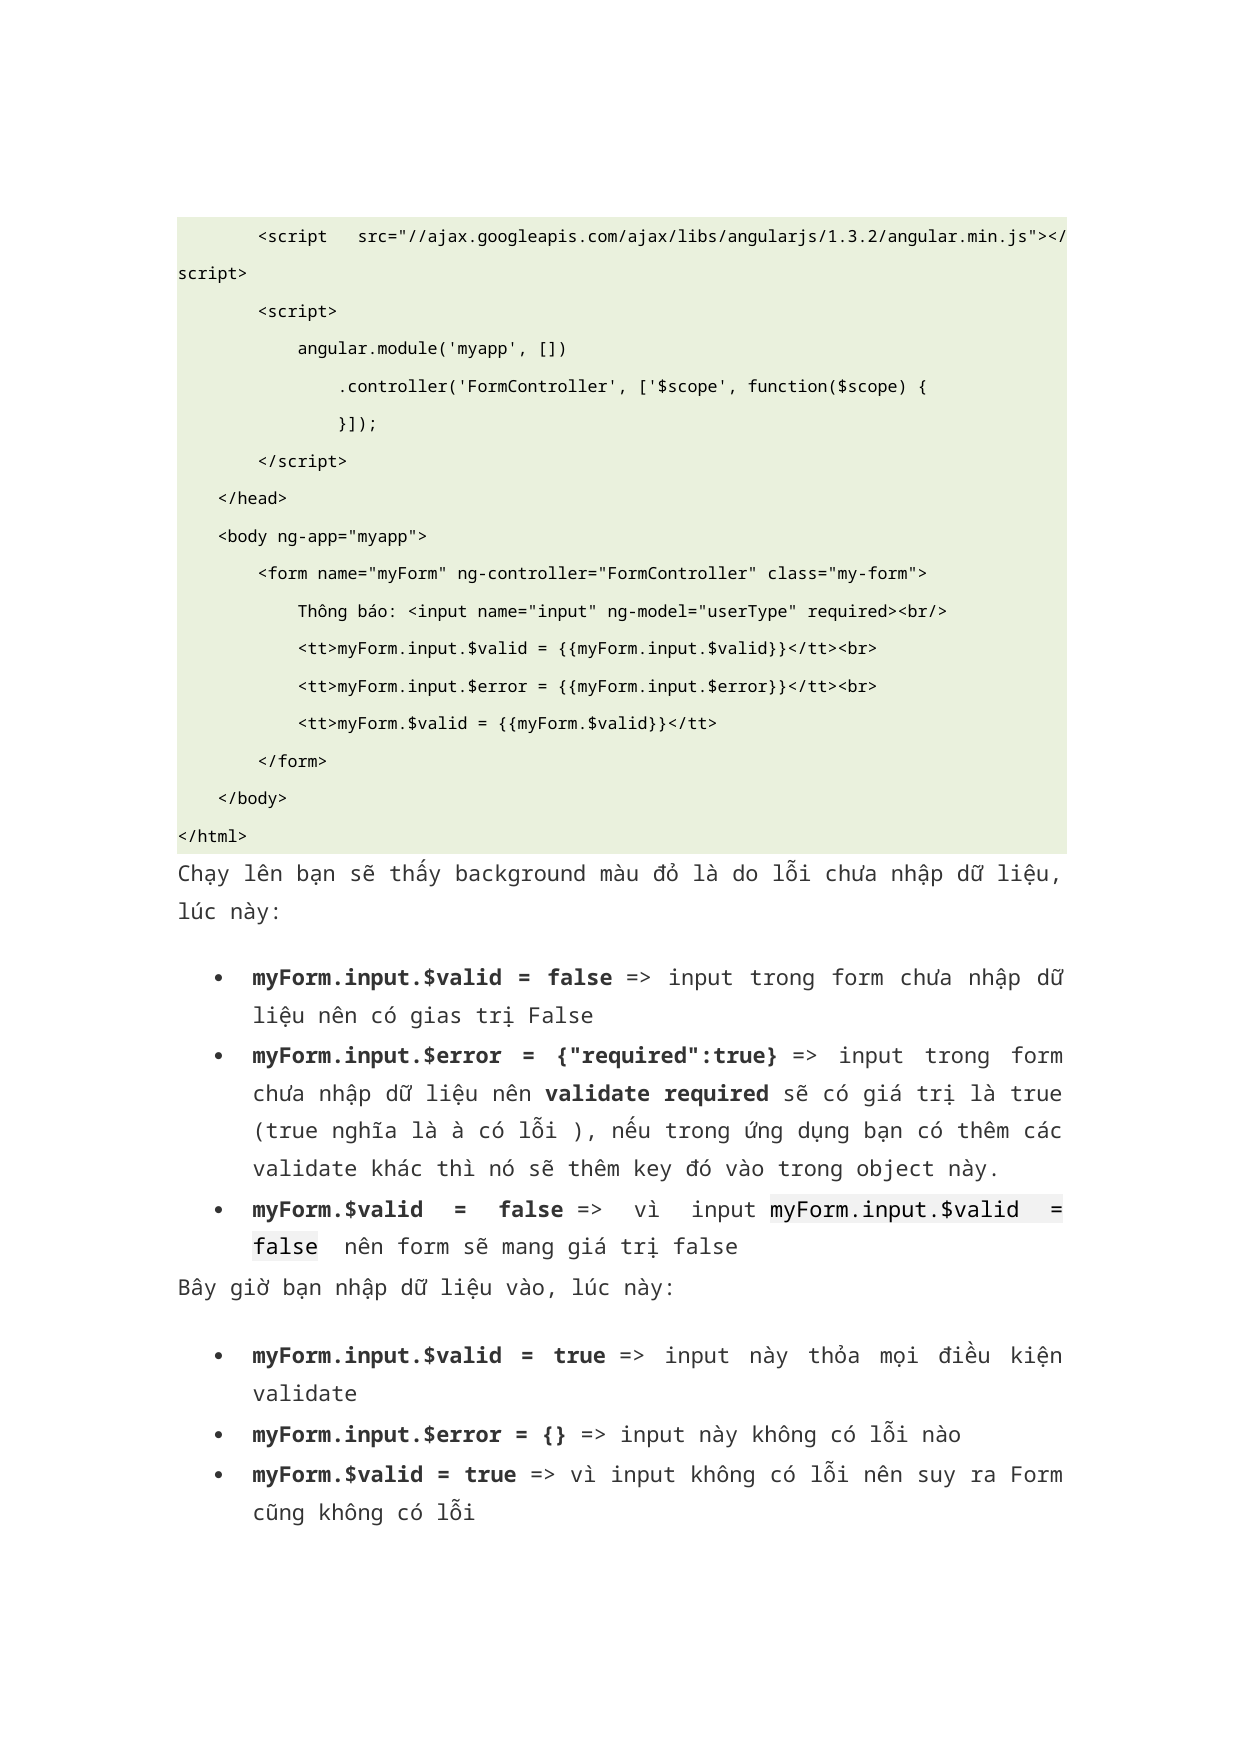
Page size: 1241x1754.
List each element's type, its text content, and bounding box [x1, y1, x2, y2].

list myForm.$valid = false => vì input myForm.input.$valid = false nên form sẽ mang giá trị false [215, 1190, 1063, 1265]
text Chạy lên bạn sẽ thấy background màu đỏ là do lỗi chưa nhập dữ liệu, lúc này: [177, 854, 1063, 929]
list myForm.input.$valid = true => input này thỏa mọi điều kiện validate [215, 1337, 1063, 1412]
list myForm.input.$valid = false => input trong form chưa nhập dữ liệu nên có gias trị False [215, 958, 1063, 1033]
list myForm.$valid = true => vì input không có lỗi nên suy ra Form cũng không có lỗi [215, 1455, 1063, 1530]
text Bây giờ bạn nhập dữ liệu vào, lúc này: [177, 1268, 1063, 1305]
list myForm.input.$error = {} => input này không có lỗi nào [215, 1415, 1063, 1452]
list myForm.input.$error = {"required":true} => input trong form chưa nhập dữ liệu nên validate required sẽ có giá trị là true (true nghĩa là à có lỗi ), nếu trong ứng dụng bạn có thêm các validate khác thì nó sẽ thêm key đó vào trong object này. [215, 1037, 1063, 1187]
